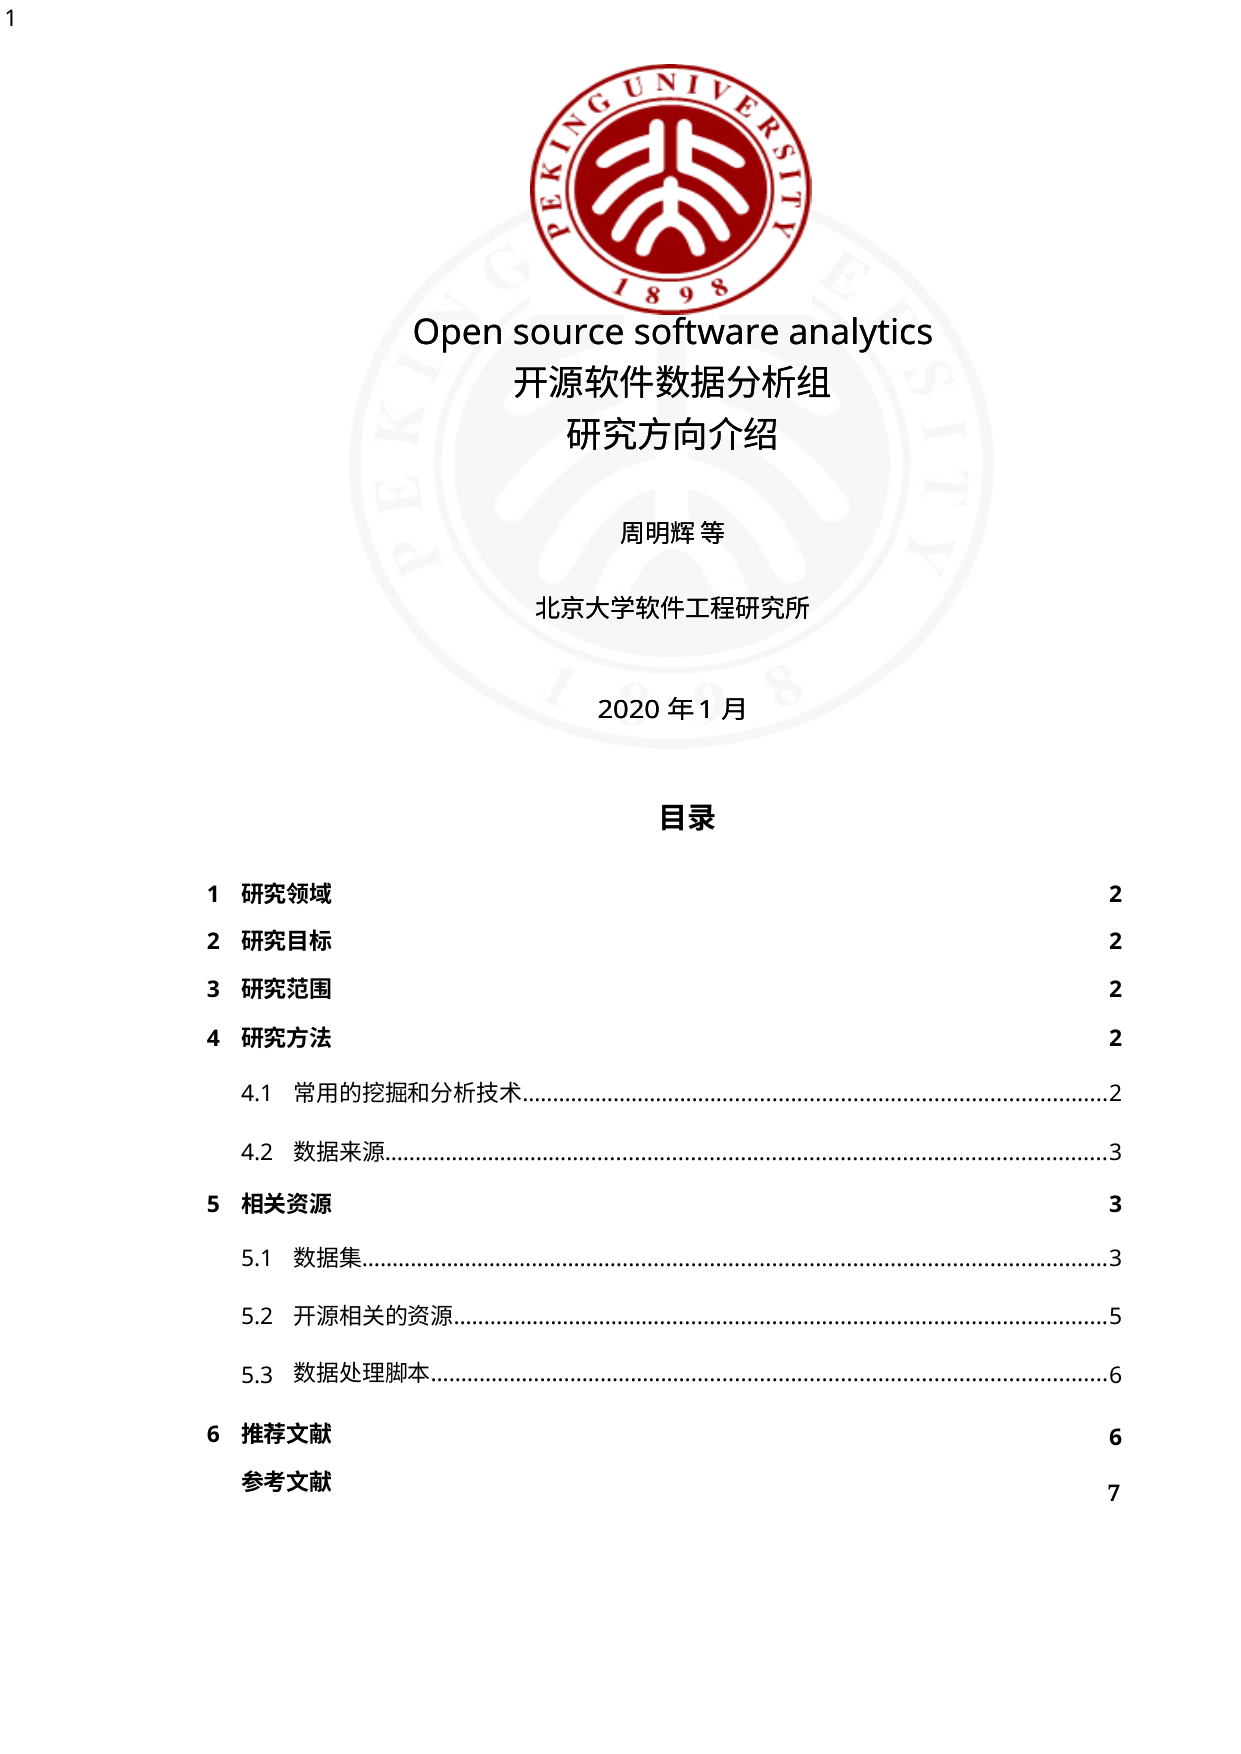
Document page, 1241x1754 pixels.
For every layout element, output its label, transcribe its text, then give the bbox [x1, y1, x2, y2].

picture [349, 64, 994, 749]
subtitle 目录 [207, 797, 1167, 837]
